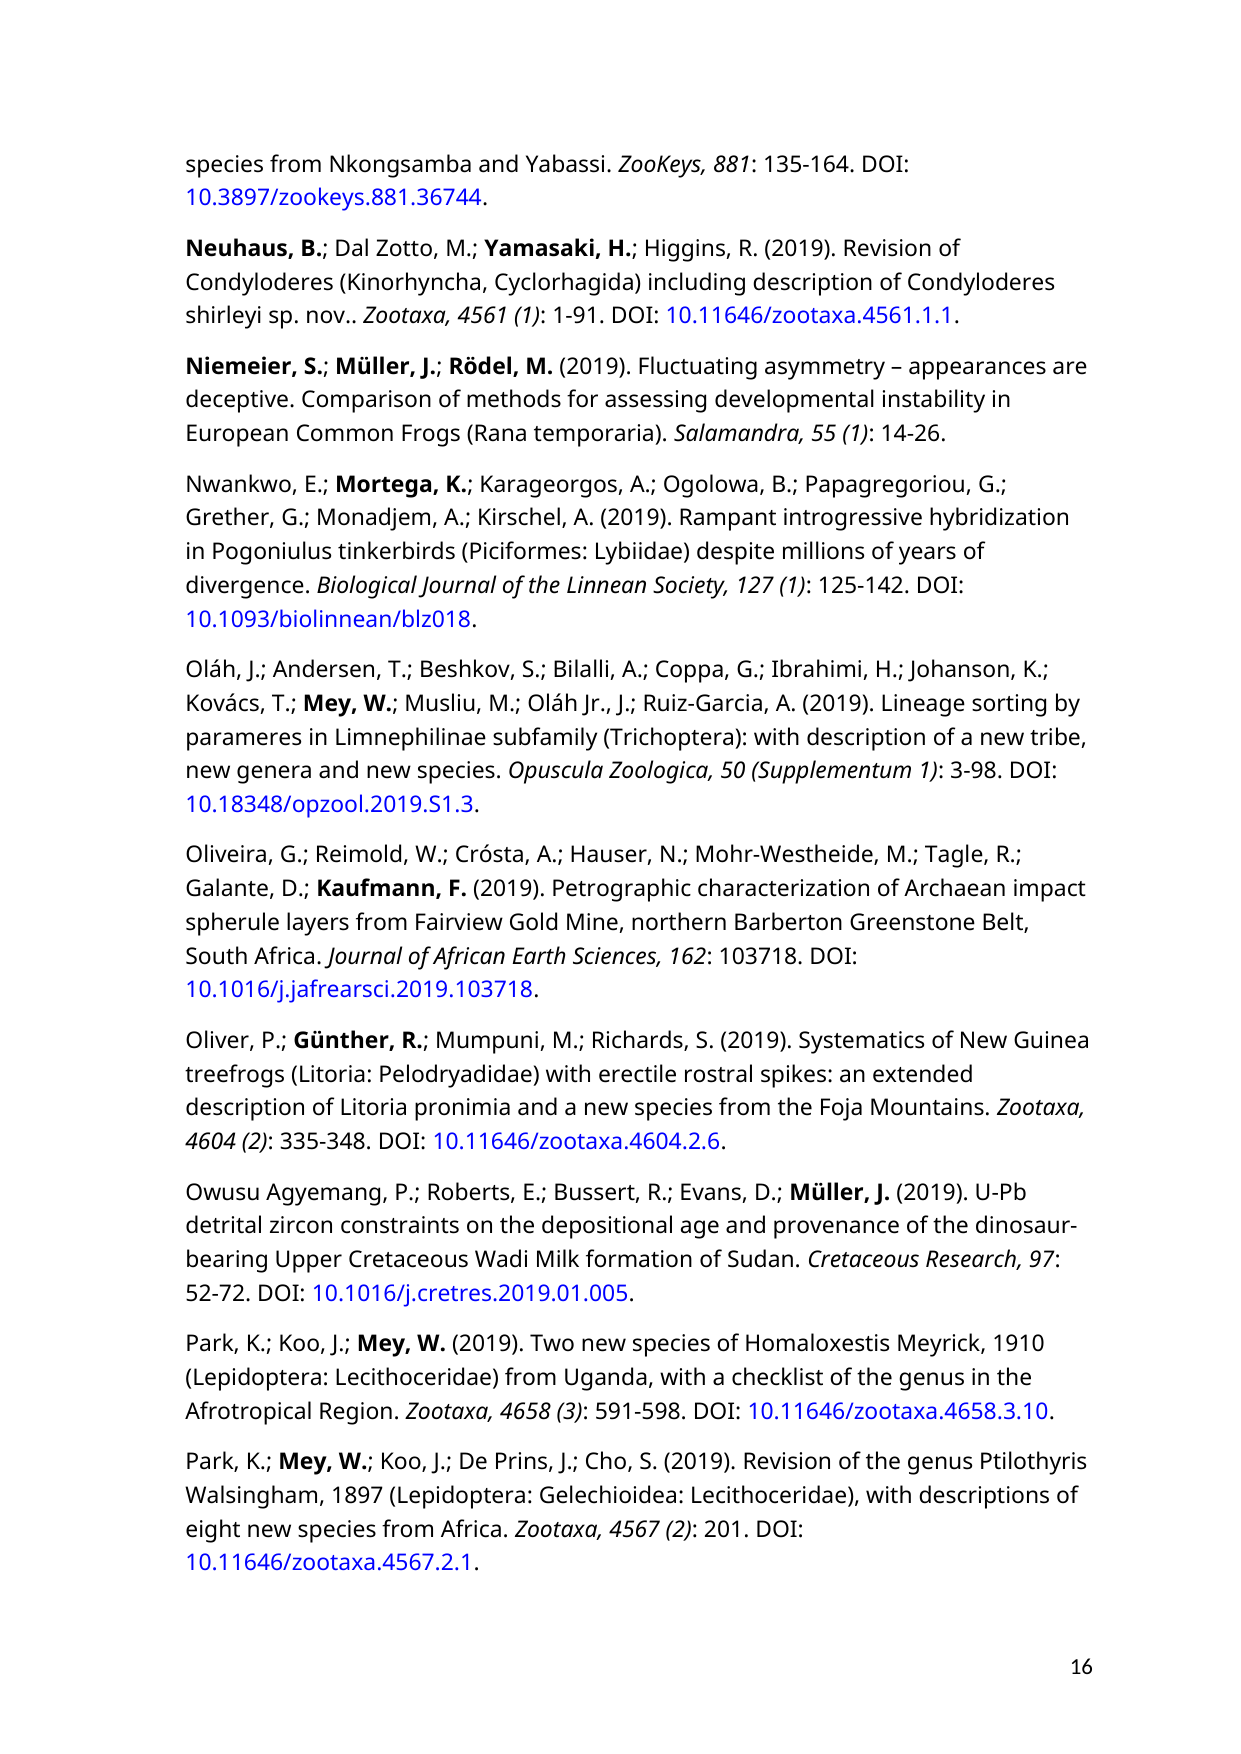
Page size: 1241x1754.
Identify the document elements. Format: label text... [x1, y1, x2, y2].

text Nwankwo, E.; Mortega, K.; Karageorgos, A.; Ogolowa, B.; Papagregoriou, G.; Grether, G.; Monadjem, A.; Kirschel, A. (2019). Rampant introgressive hybridization in Pogoniulus tinkerbirds (Piciformes: Lybiidae) despite millions of years of divergence. Biological Journal of the Linnean Society, 127 (1): 125-142. DOI: 10.1093/biolinnean/blz018. [185, 468, 1093, 634]
text Oliver, P.; Günther, R.; Mumpuni, M.; Richards, S. (2019). Systematics of New Guinea treefrogs (Litoria: Pelodryadidae) with erectile rostral spikes: an extended description of Litoria pronimia and a new species from the Foja Mountains. Zootaxa, 4604 (2): 335-348. DOI: 10.11646/zootaxa.4604.2.6. [185, 1024, 1093, 1156]
text Oláh, J.; Andersen, T.; Beshkov, S.; Bilalli, A.; Coppa, G.; Ibrahimi, H.; Johanson, K.; Kovács, T.; Mey, W.; Musliu, M.; Oláh Jr., J.; Ruiz-Garcia, A. (2019). Lineage sorting by parameres in Limnephilinae subfamily (Trichoptera): with description of a new tribe, new genera and new species. Opuscula Zoologica, 50 (Supplementum 1): 3-98. DOI: 10.18348/opzool.2019.S1.3. [185, 653, 1093, 819]
text Neuhaus, B.; Dal Zotto, M.; Yamasaki, H.; Higgins, R. (2019). Revision of Condyloderes (Kinorhyncha, Cyclorhagida) including description of Condyloderes shirleyi sp. nov.. Zootaxa, 4561 (1): 1-91. DOI: 10.11646/zootaxa.4561.1.1. [185, 232, 1093, 331]
text Niemeier, S.; Müller, J.; Rödel, M. (2019). Fluctuating asymmetry – appearances are deceptive. Comparison of methods for assessing developmental instability in European Common Frogs (Rana temporaria). Salamandra, 55 (1): 14-26. [185, 350, 1093, 448]
text Oliveira, G.; Reimold, W.; Crósta, A.; Hauser, N.; Mohr-Westheide, M.; Tagle, R.; Galante, D.; Kaufmann, F. (2019). Petrographic characterization of Archaean impact spherule layers from Fairview Gold Mine, northern Barberton Greenstone Belt, South Africa. Journal of African Earth Sciences, 162: 103718. DOI: 10.1016/j.jafrearsci.2019.103718. [185, 838, 1093, 1005]
text Park, K.; Mey, W.; Koo, J.; De Prins, J.; Cho, S. (2019). Revision of the genus Ptilothyris Walsingham, 1897 (Lepidoptera: Gelechioidea: Lecithoceridae), with descriptions of eight new species from Africa. Zootaxa, 4567 (2): 201. DOI: 10.11646/zootaxa.4567.2.1. [185, 1445, 1093, 1578]
text Park, K.; Koo, J.; Mey, W. (2019). Two new species of Homaloxestis Meyrick, 1910 (Lepidoptera: Lecithoceridae) from Uganda, with a checklist of the genus in the Afrotropical Region. Zootaxa, 4658 (3): 591-598. DOI: 10.11646/zootaxa.4658.3.10. [185, 1327, 1093, 1426]
